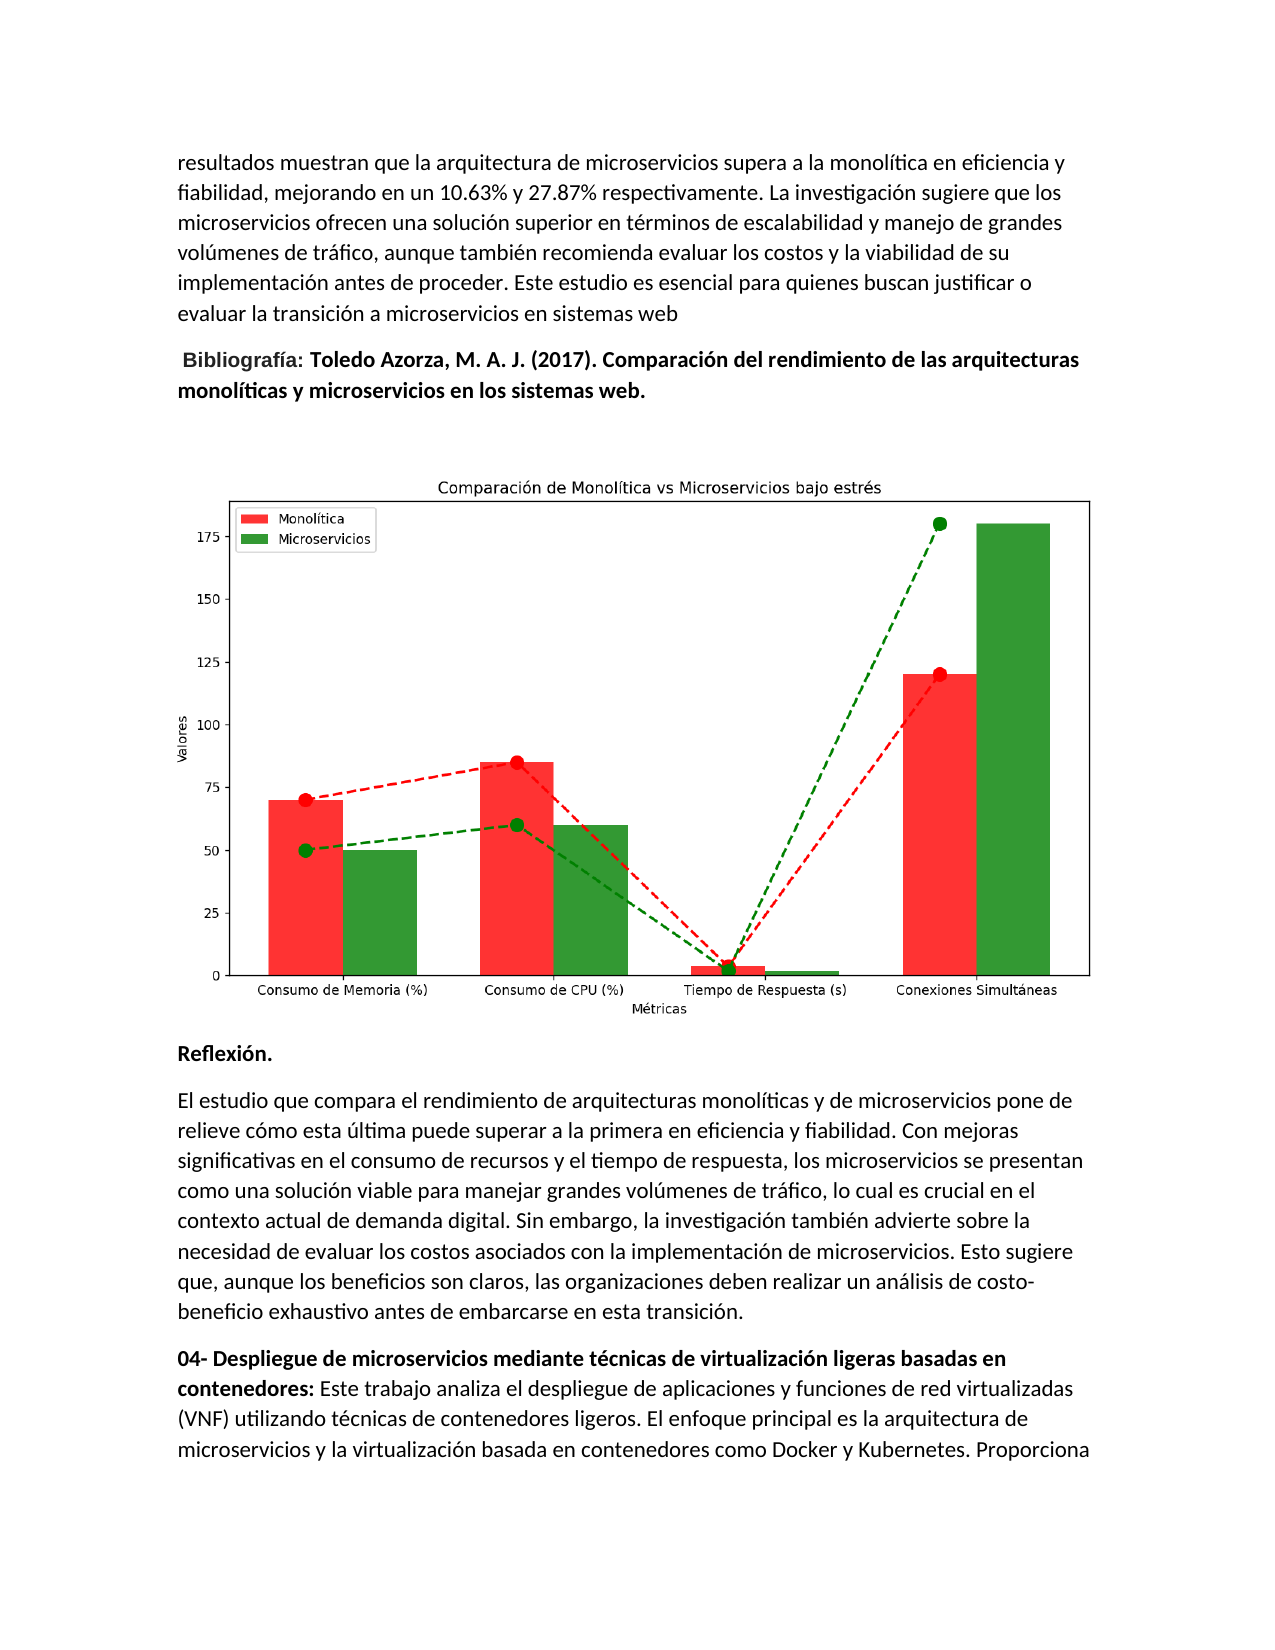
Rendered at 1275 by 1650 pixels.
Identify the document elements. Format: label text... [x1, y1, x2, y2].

text El estudio que compara el rendimiento de arquitecturas monolíticas y de microservicios pone de relieve cómo esta última puede superar a la primera en eficiencia y fiabilidad. Con mejoras significativas en el consumo de recursos y el tiempo de respuesta, los microservicios se presentan como una solución viable para manejar grandes volúmenes de tráfico, lo cual es crucial en el contexto actual de demanda digital. Sin embargo, la investigación también advierte sobre la necesidad de evaluar los costos asociados con la implementación de microservicios. Esto sugiere que, aunque los beneficios son claros, las organizaciones deben realizar un análisis de costo-beneficio exhaustivo antes de embarcarse en esta transición. [177, 1086, 1098, 1325]
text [177, 148, 1098, 327]
text Bibliografía: Toledo Azorza, M. A. J. (2017). Comparación del rendimiento de las arquitecturas monolíticas y microservicios en los sistemas web. [177, 346, 1098, 404]
text Reflexión. [177, 1039, 1098, 1067]
picture [177, 469, 1098, 1020]
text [177, 1344, 1098, 1463]
